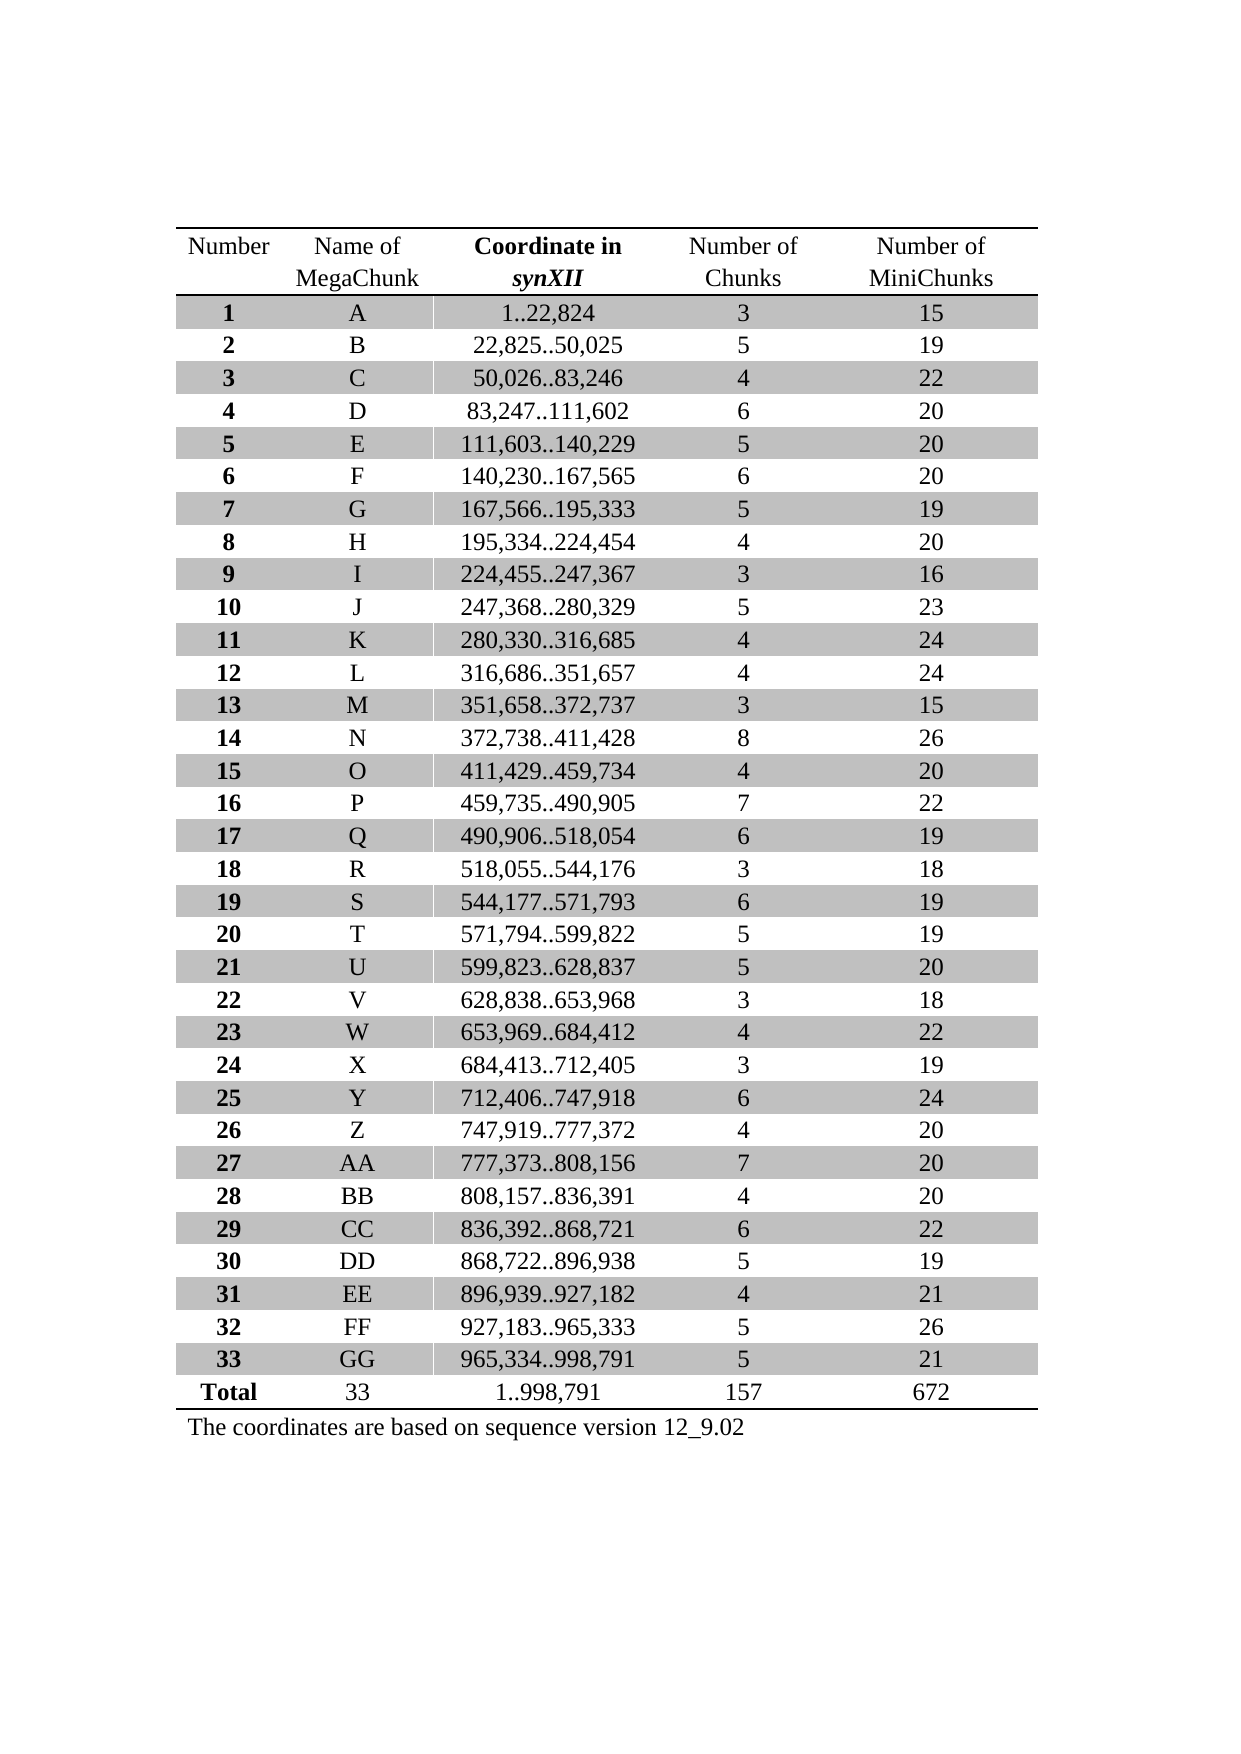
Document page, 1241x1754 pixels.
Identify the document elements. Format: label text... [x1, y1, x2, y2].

table_cell 4 [662, 1016, 824, 1048]
table_cell 2 [176, 329, 281, 361]
table_cell 1 [176, 296, 281, 329]
table_cell 5 [662, 1245, 824, 1277]
table_cell 868,722..896,938 [434, 1245, 662, 1277]
table_cell 21 [824, 1277, 1038, 1310]
table_cell P [281, 787, 433, 819]
table_cell M [281, 689, 433, 721]
table_cell 26 [824, 721, 1038, 754]
table_cell L [281, 656, 433, 688]
table_cell 4 [662, 361, 824, 394]
table_cell K [281, 623, 433, 656]
table_cell 372,738..411,428 [434, 721, 662, 754]
table_cell 111,603..140,229 [434, 427, 662, 459]
table_cell 3 [176, 361, 281, 394]
table_cell 3 [662, 1048, 824, 1081]
table_cell 20 [176, 918, 281, 950]
table_cell 6 [662, 460, 824, 492]
table_cell B [281, 329, 433, 361]
table_cell 4 [176, 394, 281, 427]
table_cell 7 [176, 492, 281, 525]
table_cell 1..22,824 [434, 296, 662, 329]
table_cell BB [281, 1179, 433, 1212]
table_cell 5 [662, 918, 824, 950]
table_cell 22 [824, 787, 1038, 819]
table_cell 28 [176, 1179, 281, 1212]
table_cell F [281, 460, 433, 492]
table_cell 20 [824, 1114, 1038, 1146]
table_cell 26 [176, 1114, 281, 1146]
table_cell 19 [824, 1245, 1038, 1277]
table_cell Total [176, 1375, 281, 1408]
table_cell C [281, 361, 433, 394]
table_cell 836,392..868,721 [434, 1212, 662, 1244]
table_cell 16 [824, 558, 1038, 590]
table_cell 16 [176, 787, 281, 819]
table_cell R [281, 852, 433, 885]
table_cell 544,177..571,793 [434, 885, 662, 917]
table_cell 22 [824, 1212, 1038, 1244]
table_cell 653,969..684,412 [434, 1016, 662, 1048]
table_cell X [281, 1048, 433, 1081]
table_cell 22 [176, 983, 281, 1016]
table_cell A [281, 296, 433, 329]
table_cell 50,026..83,246 [434, 361, 662, 394]
table_cell 83,247..111,602 [434, 394, 662, 427]
table_cell 195,334..224,454 [434, 525, 662, 558]
table_cell 4 [662, 1114, 824, 1146]
table_cell 316,686..351,657 [434, 656, 662, 688]
table_cell 5 [662, 590, 824, 623]
table_cell 15 [824, 296, 1038, 329]
table_cell 17 [176, 819, 281, 852]
table_cell 29 [176, 1212, 281, 1244]
table_cell J [281, 590, 433, 623]
table_cell 247,368..280,329 [434, 590, 662, 623]
table_cell 12 [176, 656, 281, 688]
table_cell CC [281, 1212, 433, 1244]
table_cell 3 [662, 852, 824, 885]
table_header Number of Chunks [662, 229, 824, 294]
table_cell 5 [662, 950, 824, 983]
table_cell 23 [824, 590, 1038, 623]
table_cell 808,157..836,391 [434, 1179, 662, 1212]
table_cell DD [281, 1245, 433, 1277]
table_cell 599,823..628,837 [434, 950, 662, 983]
table_cell 6 [662, 394, 824, 427]
table_cell W [281, 1016, 433, 1048]
table_cell 157 [662, 1375, 824, 1408]
table_cell 24 [824, 1081, 1038, 1114]
table_cell 19 [824, 819, 1038, 852]
table_cell 351,658..372,737 [434, 689, 662, 721]
table_cell 19 [824, 885, 1038, 917]
table_cell 7 [662, 787, 824, 819]
table_cell 459,735..490,905 [434, 787, 662, 819]
table_cell Y [281, 1081, 433, 1114]
table_cell 18 [824, 852, 1038, 885]
table_cell 22,825..50,025 [434, 329, 662, 361]
table_cell 4 [662, 1179, 824, 1212]
table_cell 15 [176, 754, 281, 787]
table_cell 3 [662, 689, 824, 721]
table_cell 4 [662, 525, 824, 558]
table_cell H [281, 525, 433, 558]
table_cell 6 [662, 819, 824, 852]
table_cell 20 [824, 1179, 1038, 1212]
table_cell 965,334..998,791 [434, 1343, 662, 1375]
table_cell 8 [662, 721, 824, 754]
table_cell 9 [176, 558, 281, 590]
table_cell 21 [176, 950, 281, 983]
table_cell V [281, 983, 433, 1016]
table_cell N [281, 721, 433, 754]
table_cell 7 [662, 1146, 824, 1179]
table_cell 6 [176, 460, 281, 492]
table_header Coordinate in synXII [434, 229, 662, 294]
table_cell 684,413..712,405 [434, 1048, 662, 1081]
table_cell 712,406..747,918 [434, 1081, 662, 1114]
table_cell 5 [662, 329, 824, 361]
table_header Number [176, 229, 281, 294]
table_cell 32 [176, 1310, 281, 1343]
table_cell 140,230..167,565 [434, 460, 662, 492]
table_cell D [281, 394, 433, 427]
table_cell 24 [176, 1048, 281, 1081]
table_cell 19 [824, 1048, 1038, 1081]
table_cell 24 [824, 623, 1038, 656]
table_cell 4 [662, 754, 824, 787]
table_cell 4 [662, 623, 824, 656]
table_cell 15 [824, 689, 1038, 721]
table_cell Q [281, 819, 433, 852]
table_cell 18 [824, 983, 1038, 1016]
table_cell 30 [176, 1245, 281, 1277]
table_cell 3 [662, 558, 824, 590]
table_cell 896,939..927,182 [434, 1277, 662, 1310]
table_cell 20 [824, 1146, 1038, 1179]
table_cell S [281, 885, 433, 917]
table_cell 4 [662, 656, 824, 688]
table_cell 280,330..316,685 [434, 623, 662, 656]
table_cell 5 [662, 1310, 824, 1343]
table_cell 5 [662, 1343, 824, 1375]
table_cell 33 [281, 1375, 433, 1408]
table_cell 23 [176, 1016, 281, 1048]
table_cell 518,055..544,176 [434, 852, 662, 885]
table_cell 672 [824, 1375, 1038, 1408]
table_cell 8 [176, 525, 281, 558]
table_cell 490,906..518,054 [434, 819, 662, 852]
table_cell 33 [176, 1343, 281, 1375]
table_cell 6 [662, 1212, 824, 1244]
table_cell 747,919..777,372 [434, 1114, 662, 1146]
table_cell 26 [824, 1310, 1038, 1343]
table_cell 27 [176, 1146, 281, 1179]
table_cell T [281, 918, 433, 950]
table_cell E [281, 427, 433, 459]
table_cell G [281, 492, 433, 525]
table_cell U [281, 950, 433, 983]
table_cell 777,373..808,156 [434, 1146, 662, 1179]
table_cell 4 [662, 1277, 824, 1310]
table_cell 411,429..459,734 [434, 754, 662, 787]
table_cell 14 [176, 721, 281, 754]
table_cell 19 [176, 885, 281, 917]
table_cell O [281, 754, 433, 787]
table_cell 20 [824, 525, 1038, 558]
table_cell 6 [662, 1081, 824, 1114]
table_cell 13 [176, 689, 281, 721]
table_cell 31 [176, 1277, 281, 1310]
table_cell 3 [662, 983, 824, 1016]
table_header Name of MegaChunk [281, 229, 433, 294]
table_cell 1..998,791 [434, 1375, 662, 1408]
table_cell I [281, 558, 433, 590]
table_cell 19 [824, 492, 1038, 525]
table_cell 22 [824, 1016, 1038, 1048]
table_cell 20 [824, 754, 1038, 787]
table_cell 24 [824, 656, 1038, 688]
table_cell 20 [824, 427, 1038, 459]
table_cell 19 [824, 918, 1038, 950]
table_cell 25 [176, 1081, 281, 1114]
table_cell 19 [824, 329, 1038, 361]
table_cell 20 [824, 460, 1038, 492]
table_cell 20 [824, 394, 1038, 427]
table_cell GG [281, 1343, 433, 1375]
table_cell 6 [662, 885, 824, 917]
table_header Number of MiniChunks [824, 229, 1038, 294]
table_cell 5 [176, 427, 281, 459]
table_cell AA [281, 1146, 433, 1179]
table_cell 224,455..247,367 [434, 558, 662, 590]
table_cell 927,183..965,333 [434, 1310, 662, 1343]
table_cell 20 [824, 950, 1038, 983]
table_cell 571,794..599,822 [434, 918, 662, 950]
table_cell Z [281, 1114, 433, 1146]
table_cell 22 [824, 361, 1038, 394]
table_cell 10 [176, 590, 281, 623]
table_cell 628,838..653,968 [434, 983, 662, 1016]
table_cell FF [281, 1310, 433, 1343]
table_cell 167,566..195,333 [434, 492, 662, 525]
text The coordinates are based on sequence version 12_9.02 [187, 1410, 1053, 1443]
table_cell 3 [662, 296, 824, 329]
table_cell EE [281, 1277, 433, 1310]
table_cell 5 [662, 492, 824, 525]
table_cell 11 [176, 623, 281, 656]
table_cell 5 [662, 427, 824, 459]
table_cell 21 [824, 1343, 1038, 1375]
table_cell 18 [176, 852, 281, 885]
